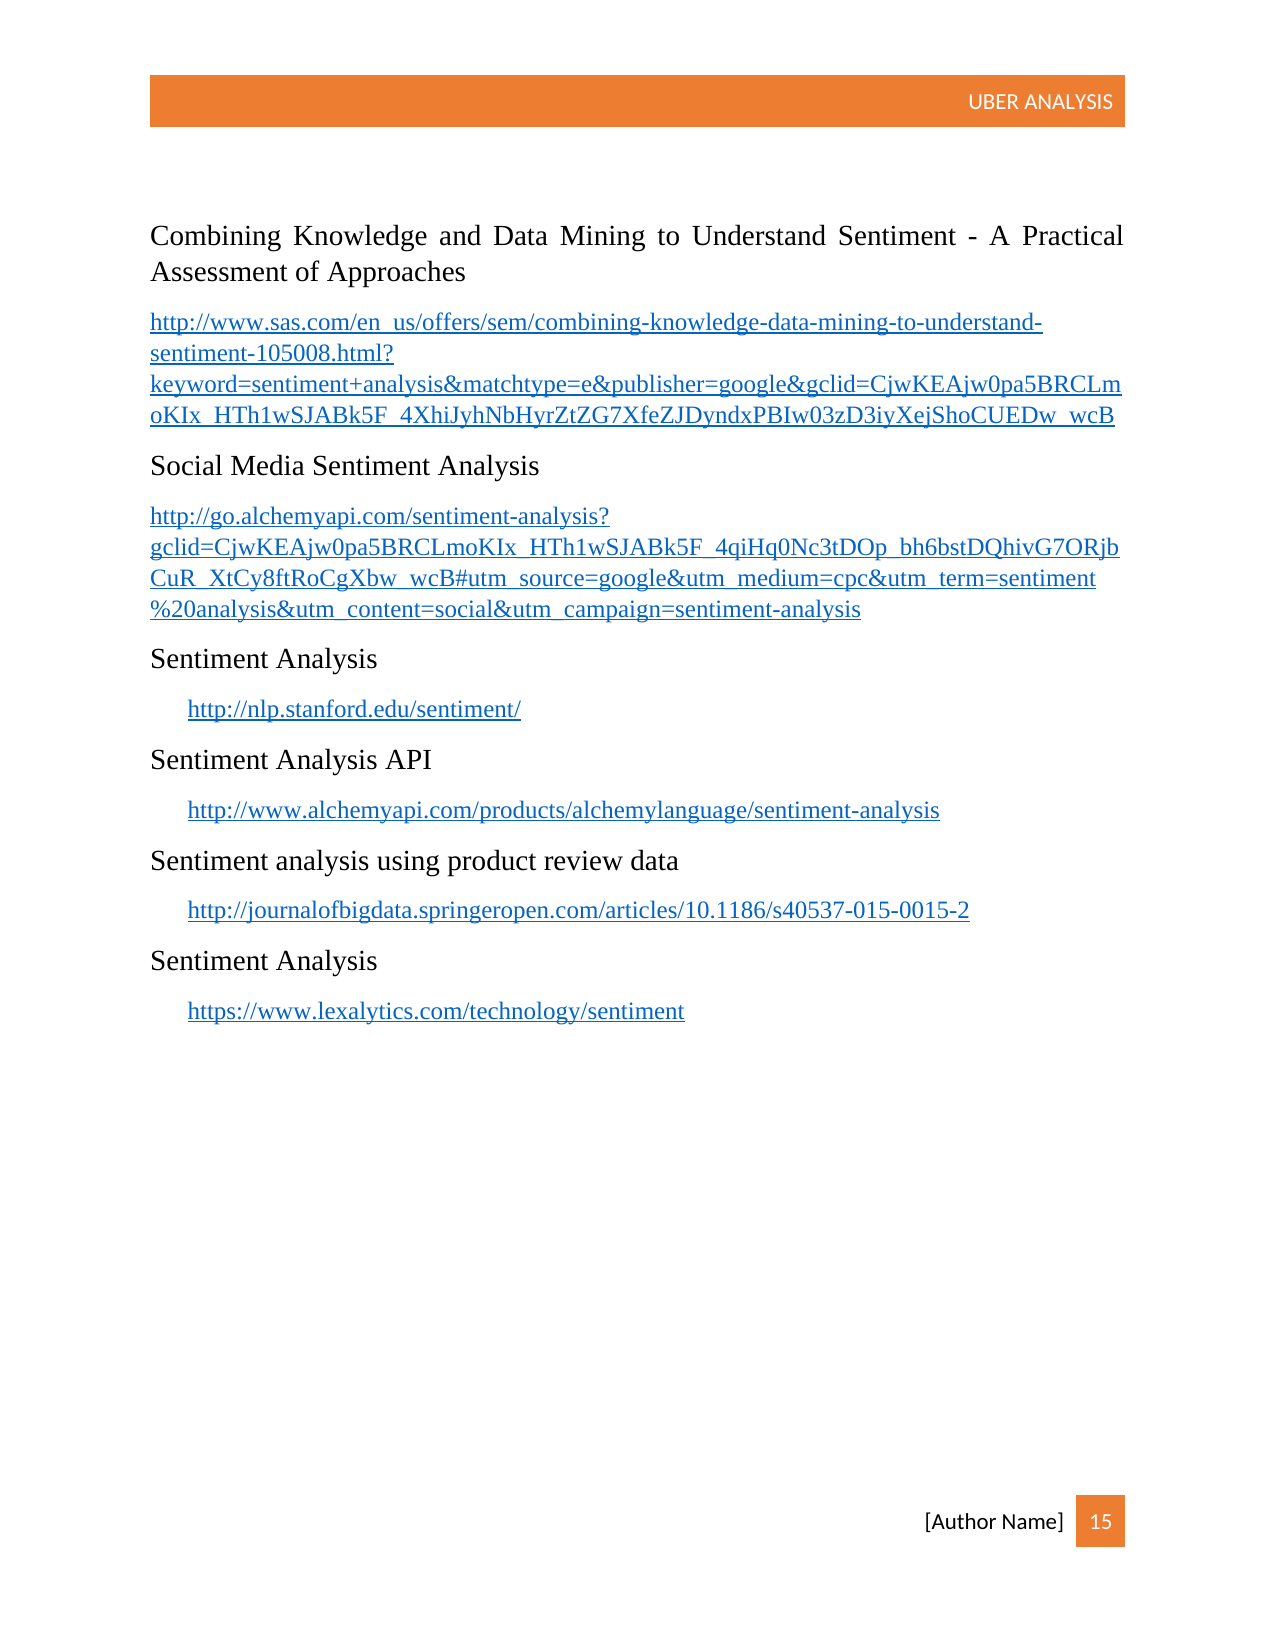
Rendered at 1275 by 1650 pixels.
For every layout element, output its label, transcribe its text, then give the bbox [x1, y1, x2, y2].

text http://journalofbigdata.springeropen.com/articles/10.1186/s40537-015-0015-2 [187, 896, 1125, 924]
text https://www.lexalytics.com/technology/sentiment [187, 996, 1125, 1025]
text Combining Knowledge and Data Mining to Understand Sentiment - A Practical Assessment of Approaches [150, 218, 1125, 288]
text http://www.alchemyapi.com/products/alchemylanguage/sentiment-analysis [187, 795, 1125, 824]
text http://go.alchemyapi.com/sentiment-analysis?gclid=CjwKEAjw0pa5BRCLmoKIx_HTh1wSJABk5F_4qiHq0Nc3tDOp_bh6bstDQhivG7ORjbCuR_XtCy8ftRoCgXbw_wcB#utm_source=google&utm_medium=cpc&utm_term=sentiment%20analysis&utm_content=social&utm_campaign=sentiment-analysis [150, 501, 1125, 623]
text Sentiment analysis using product review data [150, 843, 1125, 876]
text Sentiment Analysis API [150, 742, 1125, 776]
text Sentiment Analysis [150, 943, 1125, 977]
text http://nlp.stanford.edu/sentiment/ [187, 694, 1125, 723]
text Social Media Sentiment Analysis [150, 448, 1125, 482]
text Sentiment Analysis [150, 642, 1125, 675]
text http://www.sas.com/en_us/offers/sem/combining-knowledge-data-mining-to-understand-sentiment-105008.html?keyword=sentiment+analysis&matchtype=e&publisher=google&gclid=CjwKEAjw0pa5BRCLmoKIx_HTh1wSJABk5F_4XhiJyhNbHyrZtZG7XfeZJDyndxPBIw03zD3iyXejShoCUEDw_wcB [150, 307, 1125, 429]
